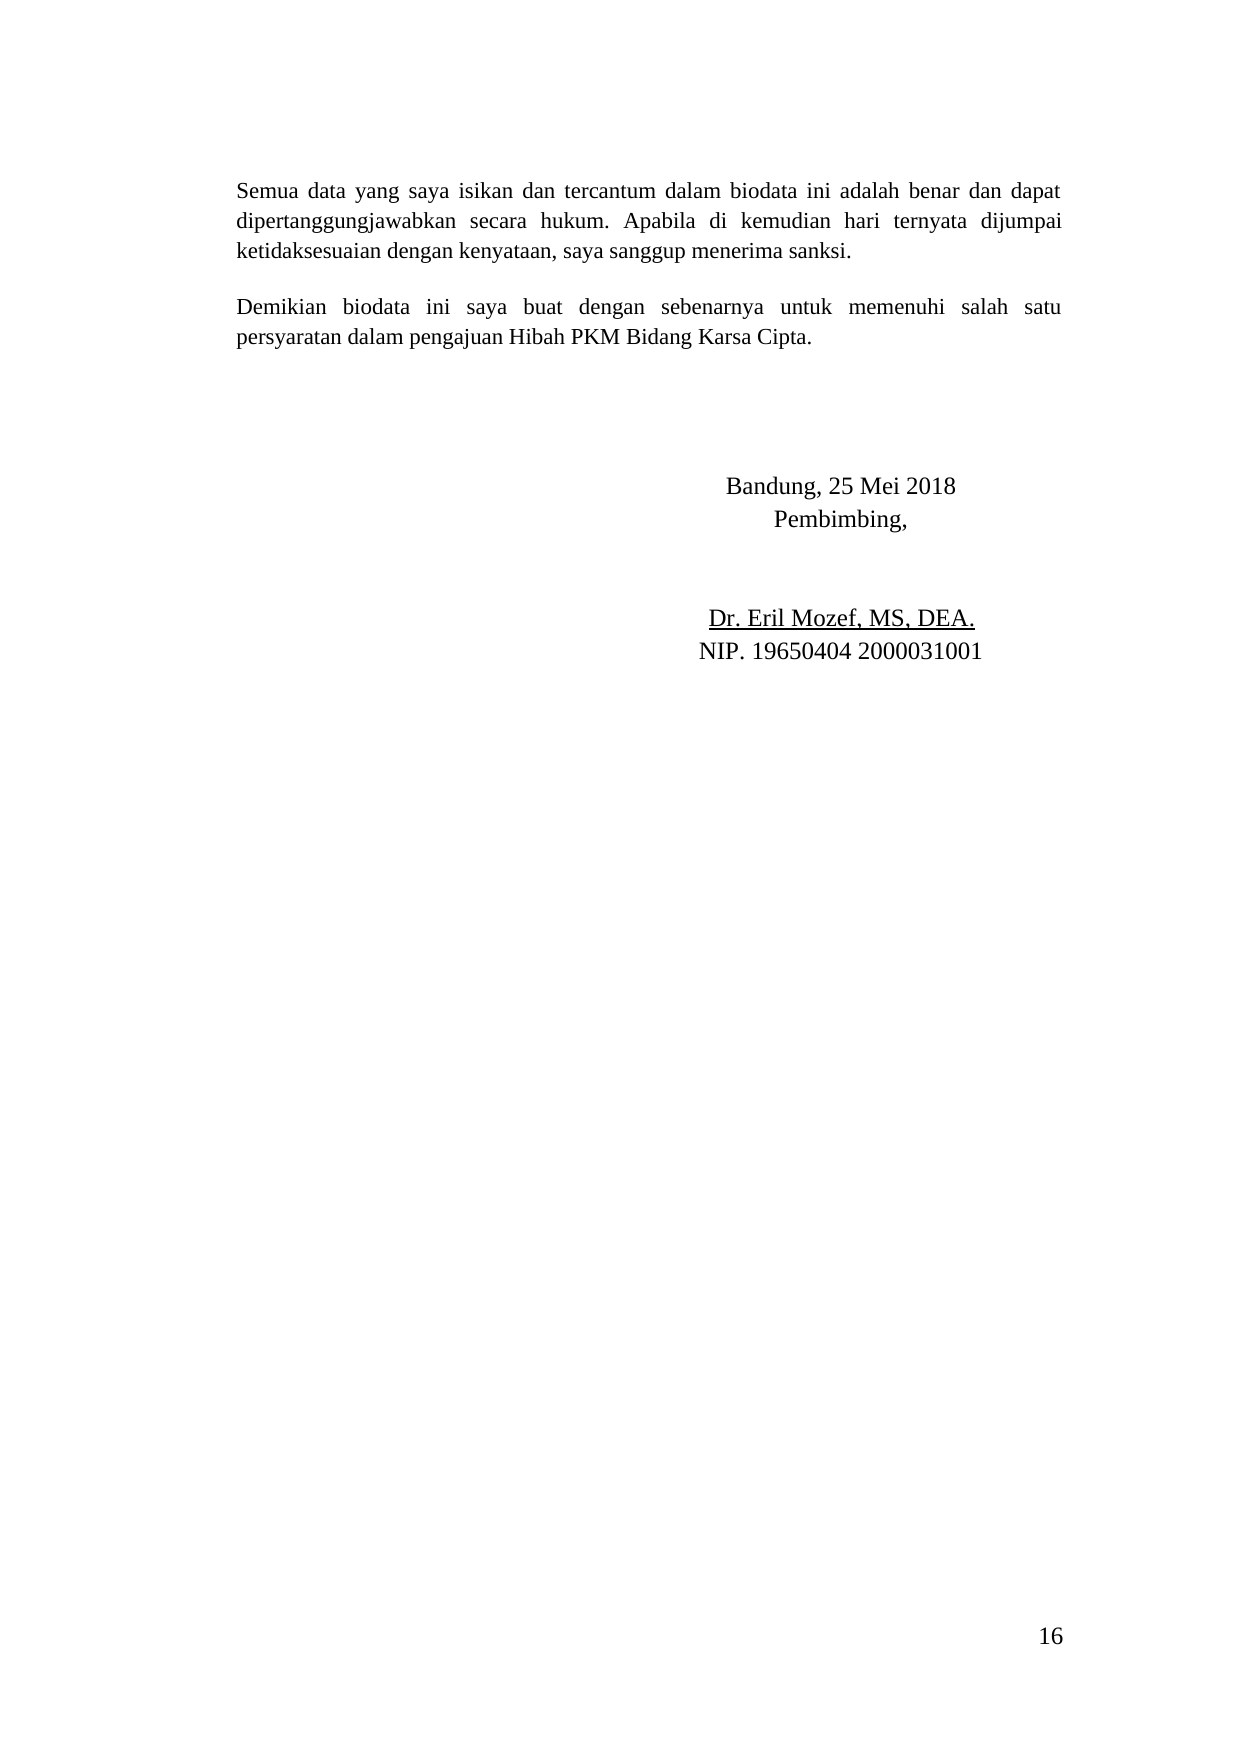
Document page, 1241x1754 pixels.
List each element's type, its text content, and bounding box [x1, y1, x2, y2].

text Demikian biodata ini saya buat dengan sebenarnya untuk memenuhi salah satu persyaratan dalam pengajuan Hibah PKM Bidang Karsa Cipta. [236, 293, 1063, 349]
text Semua data yang saya isikan dan tercantum dalam biodata ini adalah benar dan dapat dipertanggungjawabkan secara hukum. Apabila di kemudian hari ternyata dijumpai ketidaksesuaian dengan kenyataan, saya sanggup menerima sanksi. [236, 177, 1063, 264]
